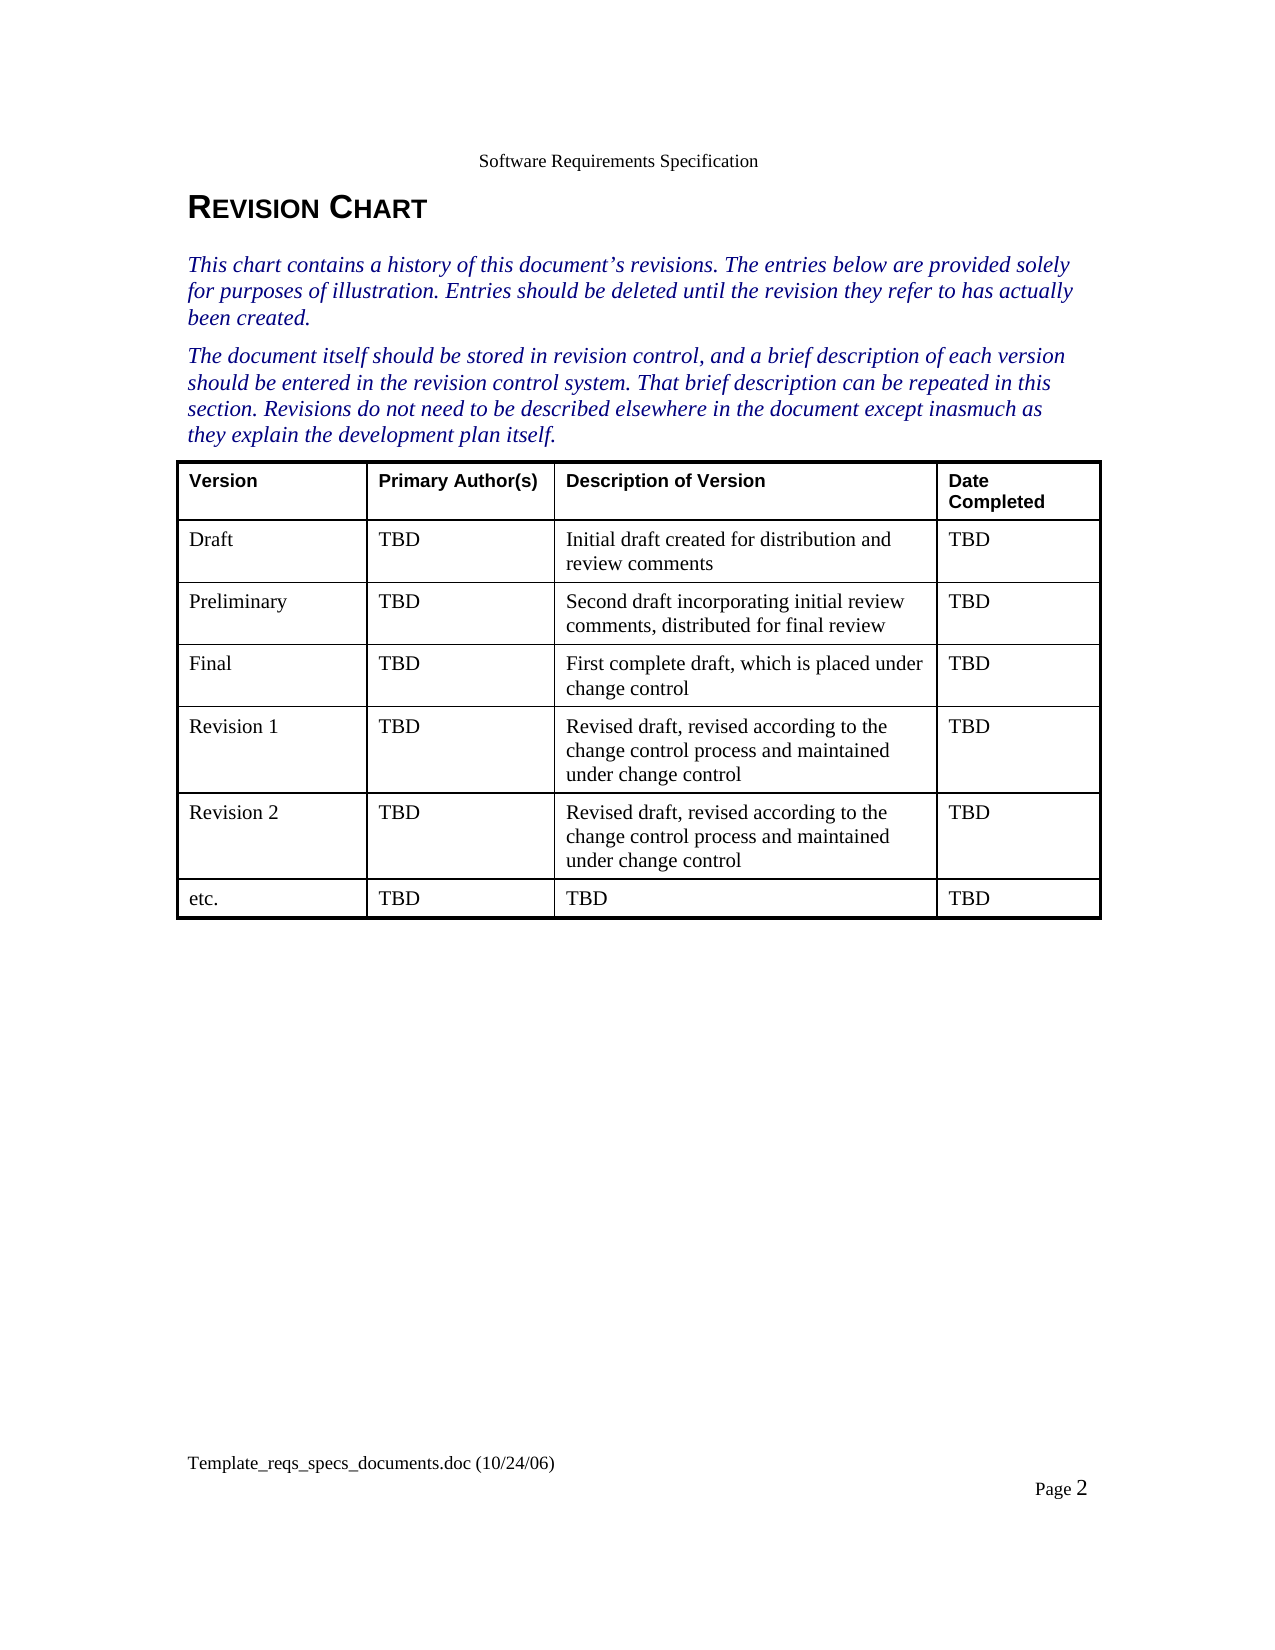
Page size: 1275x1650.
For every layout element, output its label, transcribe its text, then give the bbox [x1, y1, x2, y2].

table_cell Revised draft, revised according to the change control process and maintained under change control [555, 707, 936, 792]
table_cell TBD [368, 794, 554, 878]
text This chart contains a history of this document’s revisions. The entries below are provided solely for purposes of illustration. Entries should be deleted until the revision they refer to has actually been created. [187, 251, 1087, 330]
table_cell Draft [179, 521, 366, 581]
table_cell TBD [938, 521, 1099, 581]
table_cell TBD [368, 880, 554, 916]
table_cell TBD [938, 794, 1099, 878]
table_cell TBD [368, 521, 554, 581]
table_header Date Completed [938, 464, 1099, 519]
table_cell TBD [368, 583, 554, 643]
table_cell TBD [938, 583, 1099, 643]
table_cell Revision 2 [179, 794, 366, 878]
table_cell Final [179, 645, 366, 706]
text Revision Chart [187, 187, 1087, 226]
table_cell Initial draft created for distribution and review comments [555, 521, 936, 581]
table_cell Second draft incorporating initial review comments, distributed for final review [555, 583, 936, 643]
table_cell Preliminary [179, 583, 366, 643]
table_cell TBD [938, 880, 1099, 916]
table_header Primary Author(s) [368, 464, 554, 519]
table_cell etc. [179, 880, 366, 916]
table_header Version [179, 464, 366, 519]
table_cell TBD [938, 645, 1099, 706]
table_cell TBD [368, 707, 554, 792]
table_cell TBD [368, 645, 554, 706]
table_cell First complete draft, which is placed under change control [555, 645, 936, 706]
table_header Description of Version [555, 464, 936, 519]
table_cell Revised draft, revised according to the change control process and maintained under change control [555, 794, 936, 878]
table_cell Revision 1 [179, 707, 366, 792]
table_cell TBD [938, 707, 1099, 792]
table_cell TBD [555, 880, 936, 916]
text The document itself should be stored in revision control, and a brief description of each version should be entered in the revision control system. That brief description can be repeated in this section. Revisions do not need to be described elsewhere in the document except inasmuch as they explain the development plan itself. [187, 342, 1087, 448]
